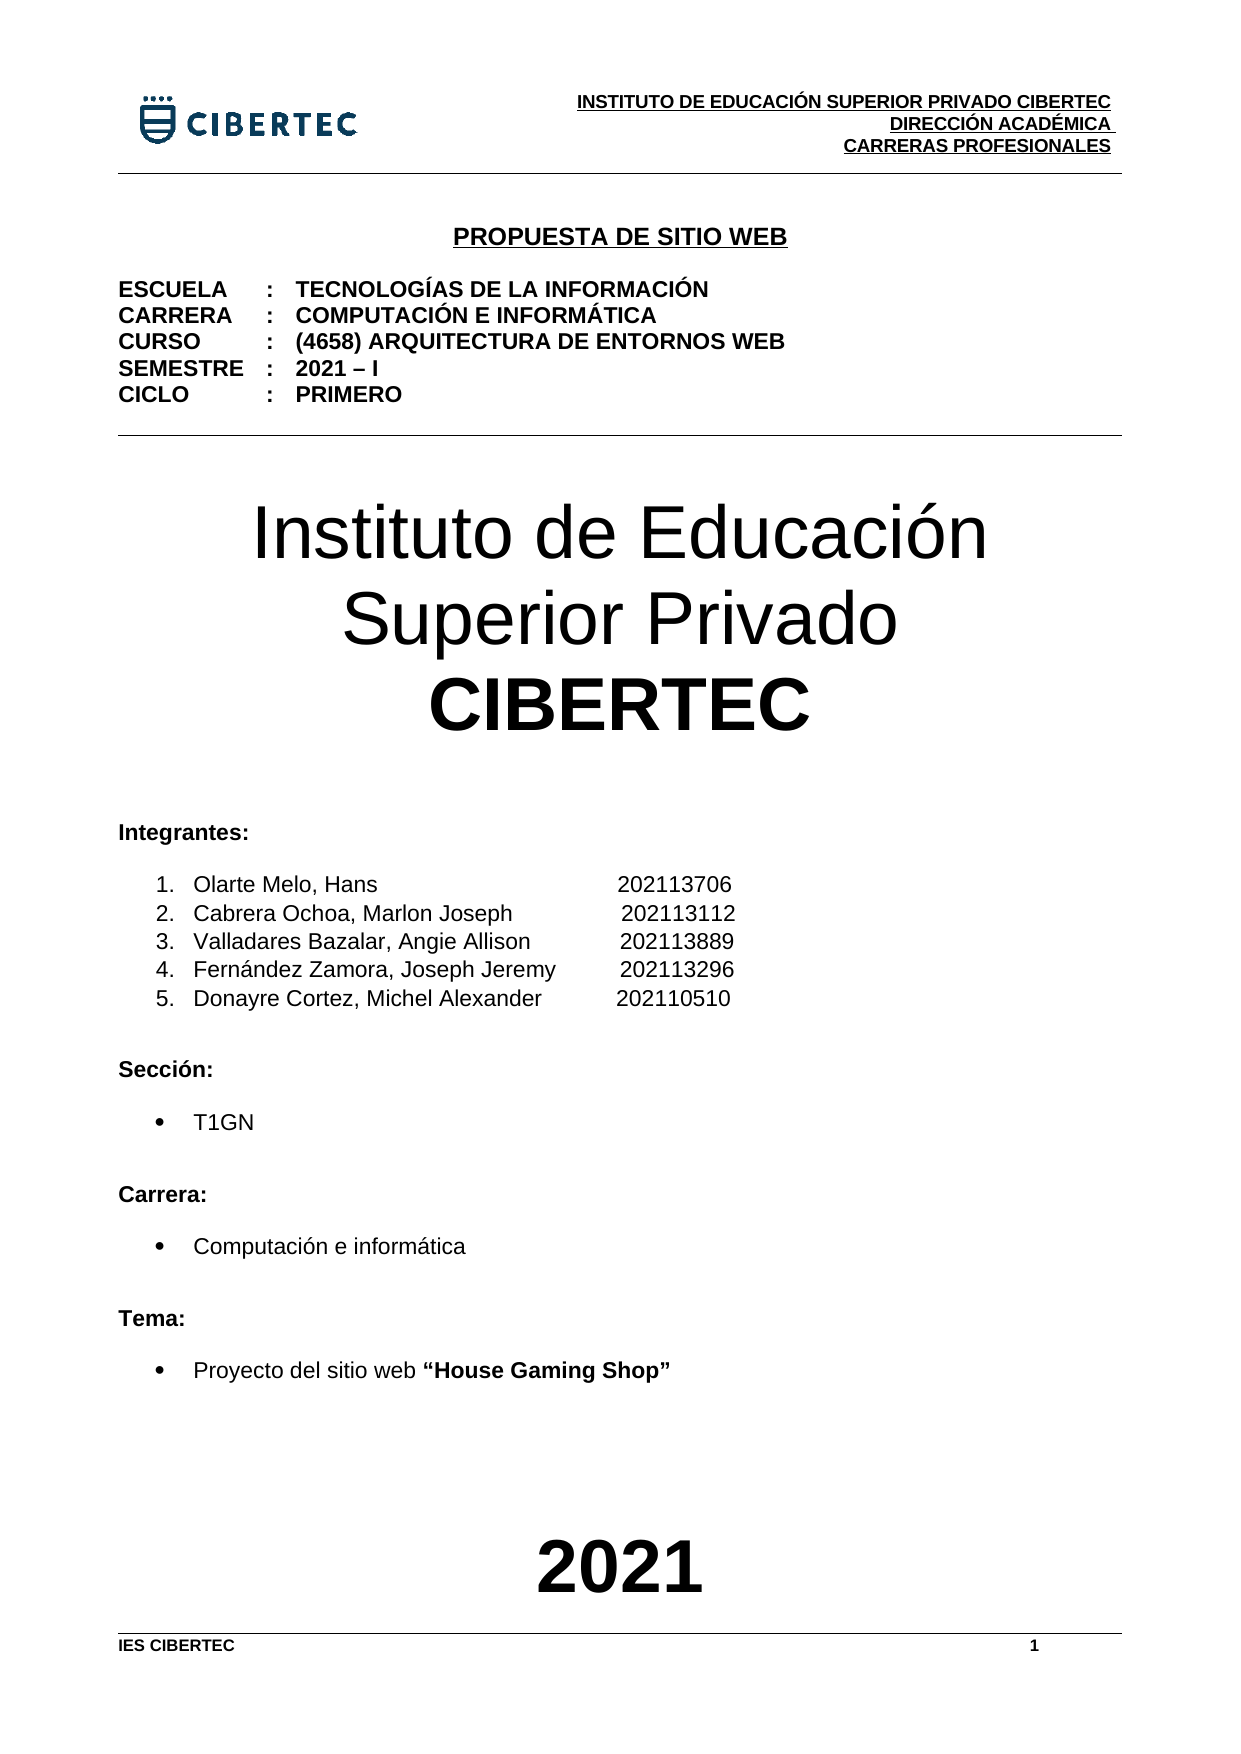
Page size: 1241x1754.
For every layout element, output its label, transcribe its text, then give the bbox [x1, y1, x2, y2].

list Computación e informática [156, 1233, 1122, 1259]
text PROPUESTA DE SITIO WEB [118, 222, 1122, 250]
subtitle Superior Privado CIBERTEC [118, 574, 1122, 747]
text 2021 [118, 1522, 1122, 1609]
text CURSO : (4658) ARQUITECTURA DE ENTORNOS WEB [118, 328, 1122, 355]
list Valladares Bazalar, Angie Allison 202113889 [156, 928, 1122, 954]
text SEMESTRE : 2021 – I [118, 355, 1122, 381]
list Proyecto del sitio web “House Gaming Shop” [156, 1357, 1122, 1384]
picture [129, 82, 367, 159]
subtitle Carrera: [118, 1181, 1122, 1207]
list Fernández Zamora, Joseph Jeremy 202113296 [156, 956, 1122, 983]
text CICLO : PRIMERO [118, 381, 1122, 407]
subtitle Instituto de Educación [118, 488, 1122, 574]
list Olarte Melo, Hans 202113706 [156, 871, 1122, 897]
subtitle Tema: [118, 1305, 1122, 1331]
list Cabrera Ochoa, Marlon Joseph 202113112 [156, 899, 1122, 926]
subtitle Sección: [118, 1056, 1122, 1083]
subtitle Integrantes: [118, 818, 1122, 845]
text CARRERA : COMPUTACIÓN E INFORMÁTICA [118, 302, 1122, 328]
list T1GN [156, 1109, 1122, 1135]
text ESCUELA : TECNOLOGÍAS DE LA INFORMACIÓN [118, 276, 1122, 302]
list Donayre Cortez, Michel Alexander 202110510 [156, 985, 1122, 1011]
